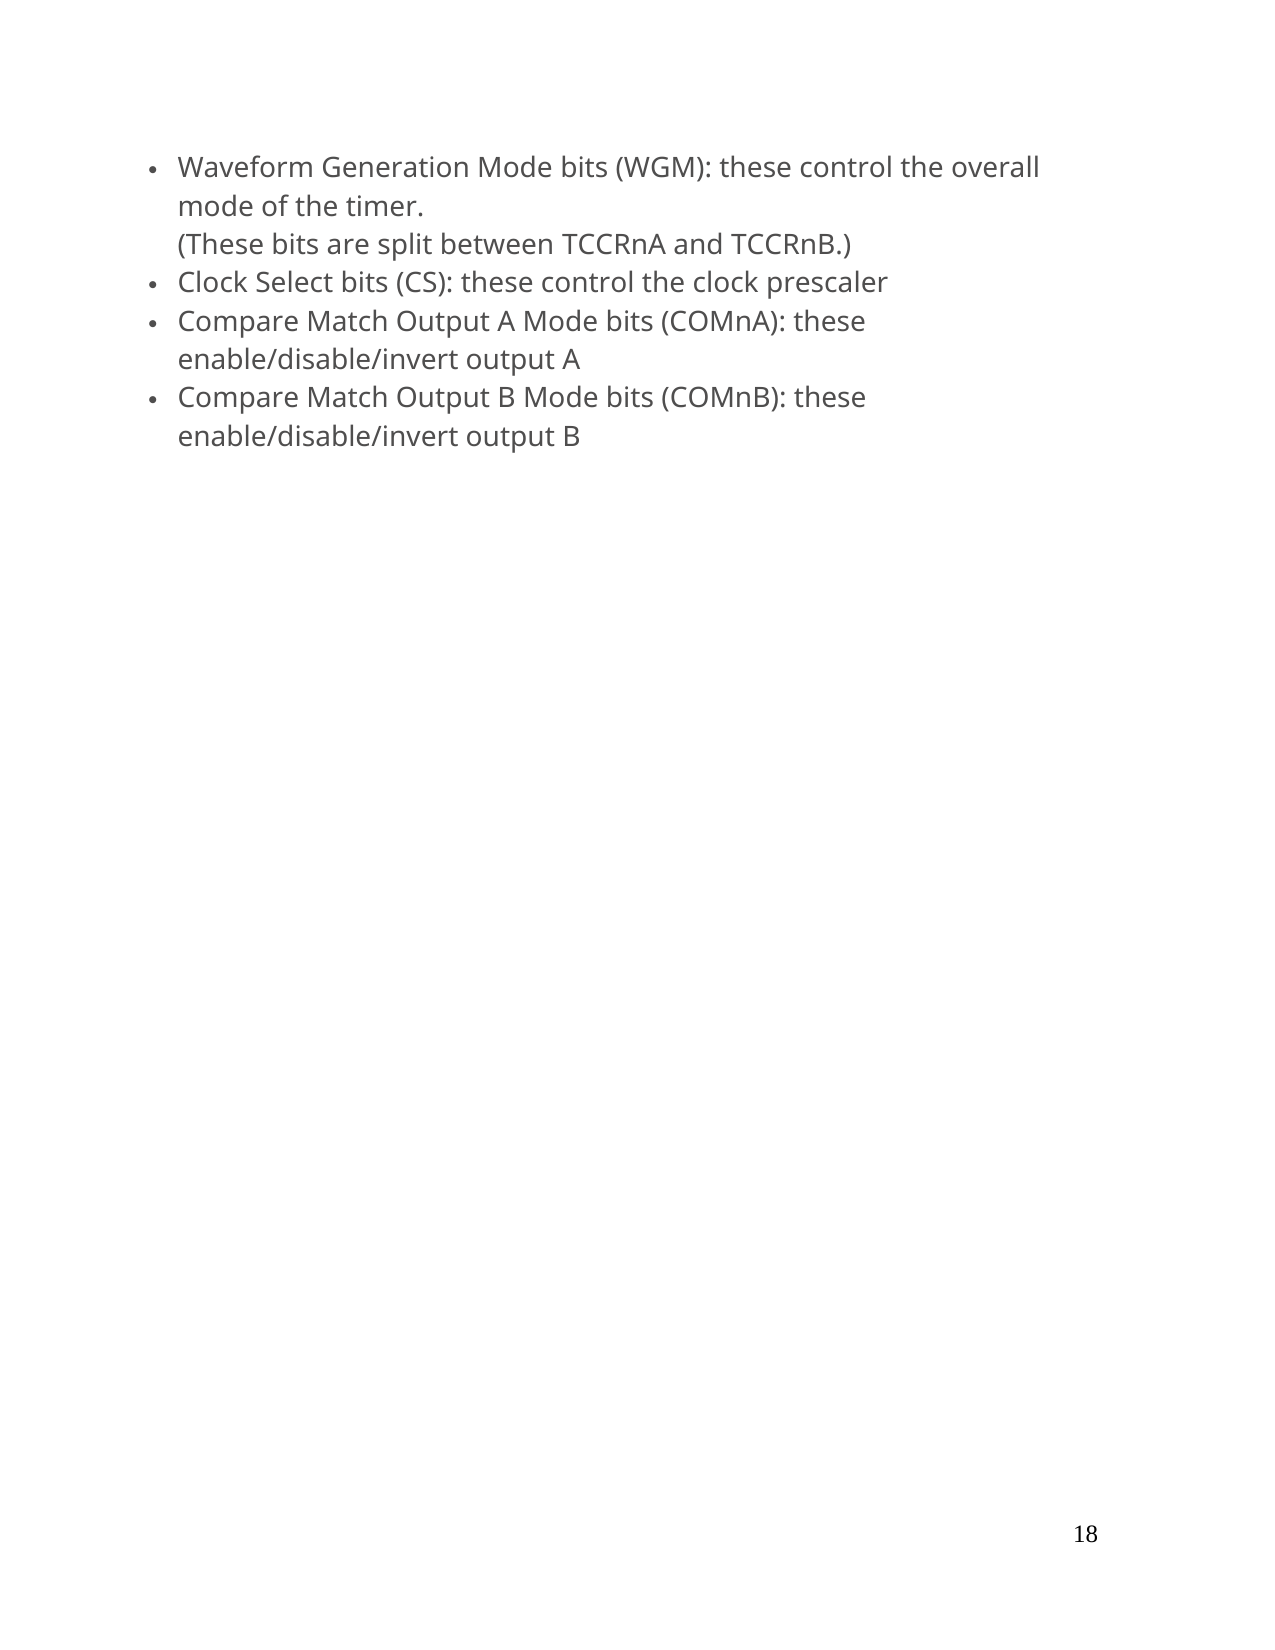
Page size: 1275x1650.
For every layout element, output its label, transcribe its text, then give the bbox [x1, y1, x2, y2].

list Compare Match Output A Mode bits (COMnA): these enable/disable/invert output A [149, 301, 1098, 378]
list Waveform Generation Mode bits (WGM): these control the overall mode of the timer. (These bits are split between TCCRnA and TCCRnB.) [149, 148, 1098, 263]
list Clock Select bits (CS): these control the clock prescaler [149, 263, 1098, 301]
list Compare Match Output B Mode bits (COMnB): these enable/disable/invert output B [149, 378, 1098, 454]
